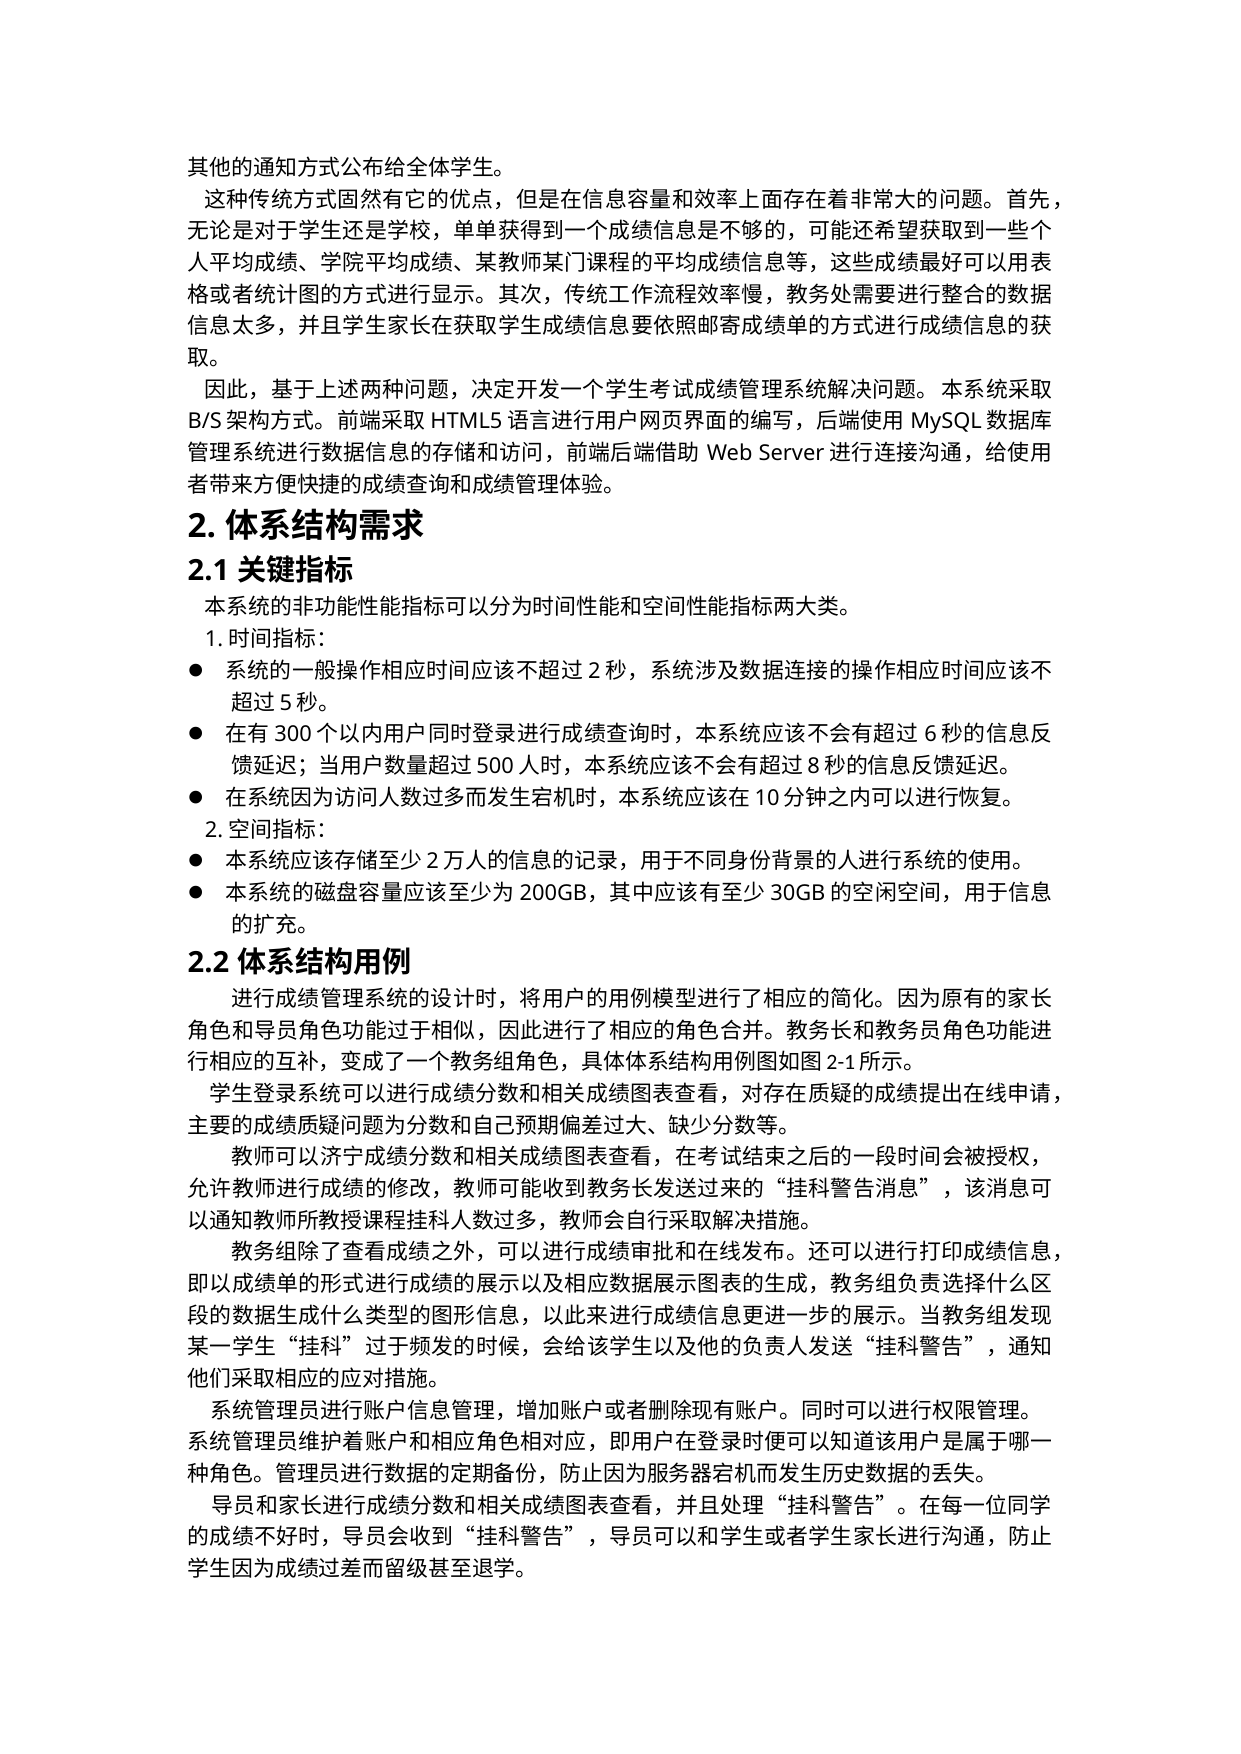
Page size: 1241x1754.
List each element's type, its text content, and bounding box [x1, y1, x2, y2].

text 进行成绩管理系统的设计时，将用户的用例模型进行了相应的简化。因为原有的家长角色和导员角色功能过于相似，因此进行了相应的角色合并。教务长和教务员角色功能进行相应的互补，变成了一个教务组角色，具体体系结构用例图如图2-1所示。 [187, 981, 1053, 1076]
list 本系统的磁盘容量应该至少为200GB，其中应该有至少30GB的空闲空间，用于信息的扩充。 [187, 875, 1053, 939]
text 系统管理员维护着账户和相应角色相对应，即用户在登录时便可以知道该用户是属于哪一种角色。管理员进行数据的定期备份，防止因为服务器宕机而发生历史数据的丢失。 [187, 1424, 1053, 1488]
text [187, 150, 1053, 182]
subtitle 2.2 体系结构用例 [187, 939, 1053, 981]
list 在系统因为访问人数过多而发生宕机时，本系统应该在10分钟之内可以进行恢复。 [187, 780, 1053, 812]
text 因此，基于上述两种问题，决定开发一个学生考试成绩管理系统解决问题。本系统采取B/S架构方式。前端采取HTML5语言进行用户网页界面的编写，后端使用MySQL数据库管理系统进行数据信息的存储和访问，前端后端借助Web Server进行连接沟通，给使用者带来方便快捷的成绩查询和成绩管理体验。 [187, 372, 1053, 498]
subtitle 2.1 关键指标 [187, 547, 1053, 589]
list 在有300个以内用户同时登录进行成绩查询时，本系统应该不会有超过6秒的信息反馈延迟；当用户数量超过500人时，本系统应该不会有超过8秒的信息反馈延迟。 [187, 716, 1053, 780]
list 本系统应该存储至少2万人的信息的记录，用于不同身份背景的人进行系统的使用。 [187, 843, 1053, 875]
text 导员和家长进行成绩分数和相关成绩图表查看，并且处理“挂科警告”。在每一位同学的成绩不好时，导员会收到“挂科警告”，导员可以和学生或者学生家长进行沟通，防止学生因为成绩过差而留级甚至退学。 [187, 1488, 1053, 1583]
text 这种传统方式固然有它的优点，但是在信息容量和效率上面存在着非常大的问题。首先，无论是对于学生还是学校，单单获得到一个成绩信息是不够的，可能还希望获取到一些个人平均成绩、学院平均成绩、某教师某门课程的平均成绩信息等，这些成绩最好可以用表格或者统计图的方式进行显示。其次，传统工作流程效率慢，教务处需要进行整合的数据信息太多，并且学生家长在获取学生成绩信息要依照邮寄成绩单的方式进行成绩信息的获取。 [187, 182, 1053, 372]
text 2. 空间指标： [187, 812, 1053, 843]
text 教师可以济宁成绩分数和相关成绩图表查看，在考试结束之后的一段时间会被授权，允许教师进行成绩的修改，教师可能收到教务长发送过来的“挂科警告消息”，该消息可以通知教师所教授课程挂科人数过多，教师会自行采取解决措施。 [187, 1139, 1053, 1234]
text 本系统的非功能性能指标可以分为时间性能和空间性能指标两大类。 [187, 589, 1053, 621]
subtitle 2. 体系结构需求 [187, 498, 1053, 547]
text 学生登录系统可以进行成绩分数和相关成绩图表查看，对存在质疑的成绩提出在线申请，主要的成绩质疑问题为分数和自己预期偏差过大、缺少分数等。 [187, 1076, 1053, 1139]
text 教务组除了查看成绩之外，可以进行成绩审批和在线发布。还可以进行打印成绩信息，即以成绩单的形式进行成绩的展示以及相应数据展示图表的生成，教务组负责选择什么区段的数据生成什么类型的图形信息，以此来进行成绩信息更进一步的展示。当教务组发现某一学生“挂科”过于频发的时候，会给该学生以及他的负责人发送“挂科警告”，通知他们采取相应的应对措施。 [187, 1234, 1053, 1393]
text 1. 时间指标： [187, 621, 1053, 653]
text 系统管理员进行账户信息管理，增加账户或者删除现有账户。同时可以进行权限管理。 [187, 1393, 1053, 1424]
list 系统的一般操作相应时间应该不超过2秒，系统涉及数据连接的操作相应时间应该不超过5秒。 [187, 653, 1053, 716]
